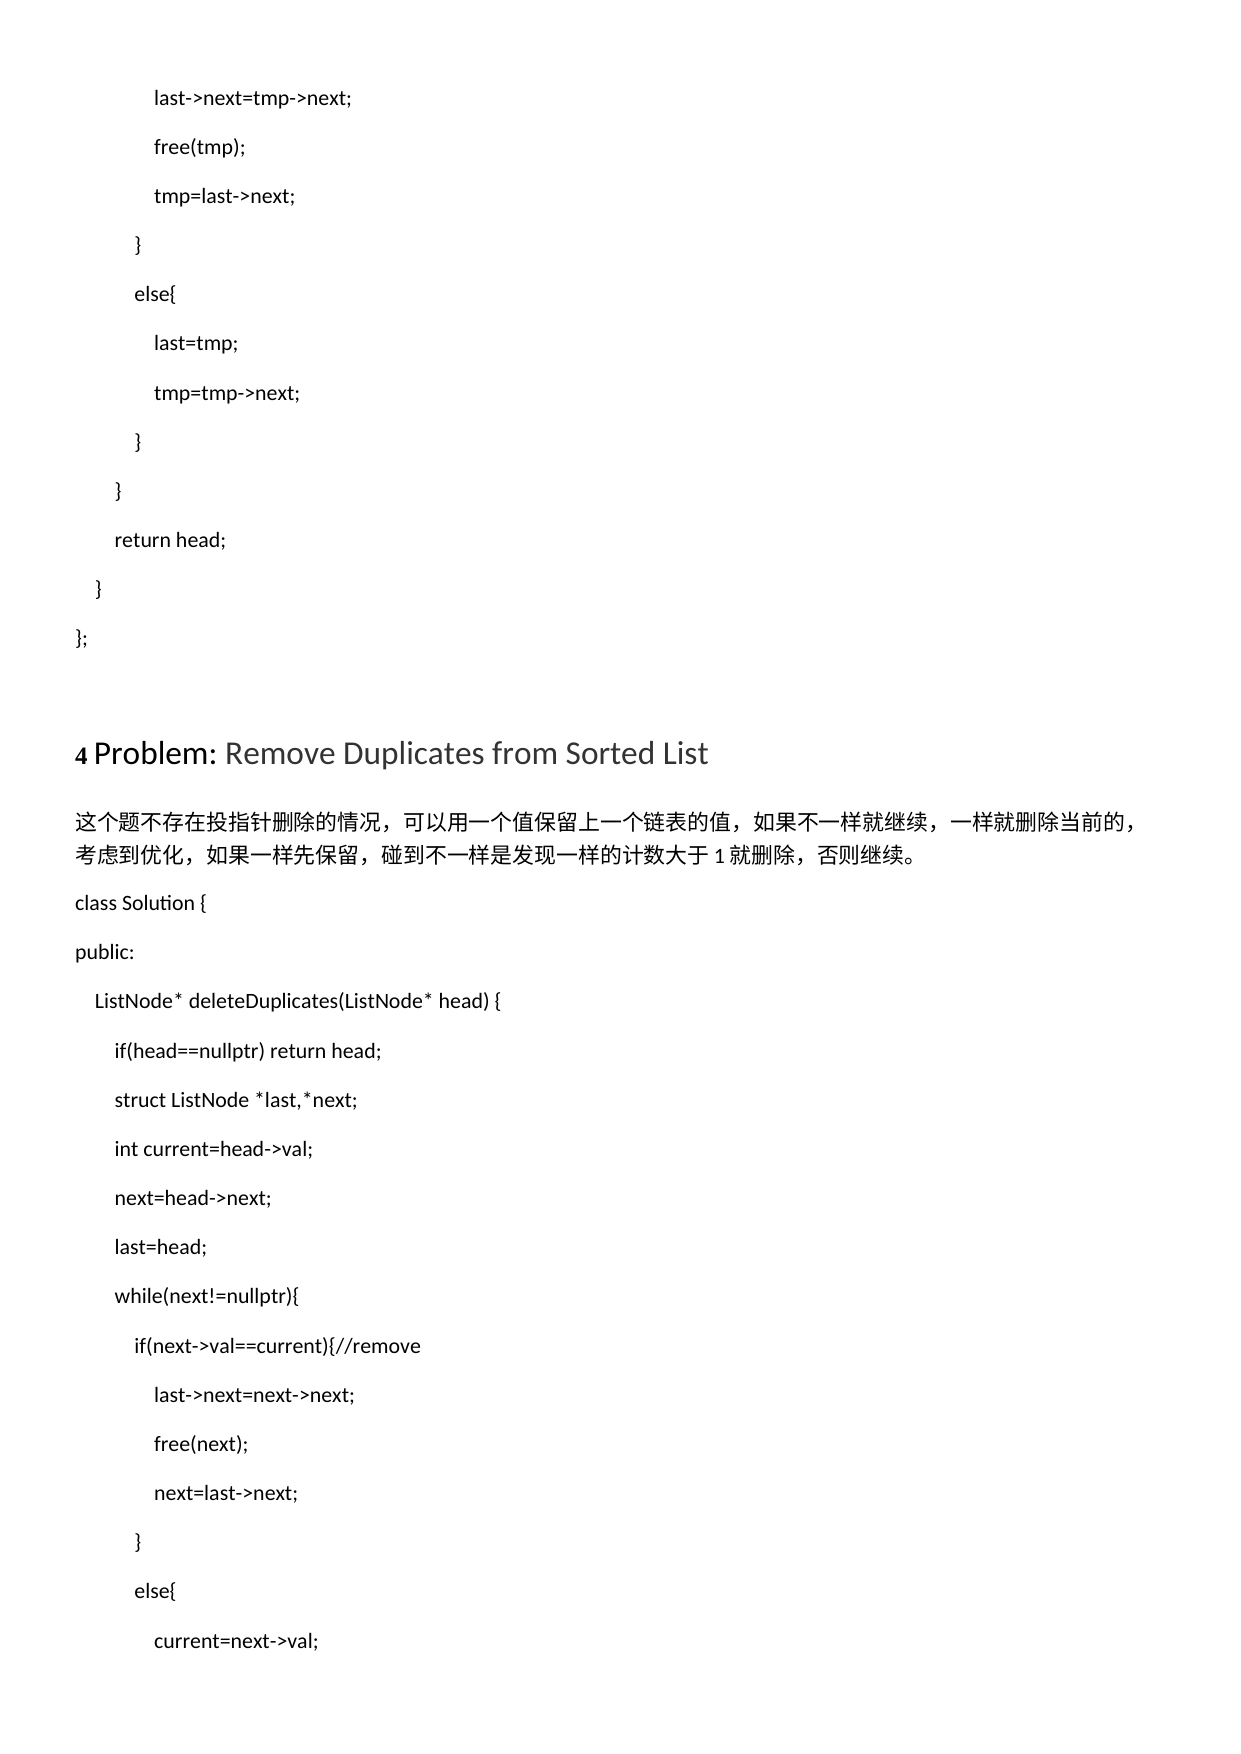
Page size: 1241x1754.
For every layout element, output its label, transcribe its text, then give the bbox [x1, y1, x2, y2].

text last->next=tmp->next; [75, 81, 1165, 113]
text if(head==nullptr) return head; [75, 1034, 1165, 1066]
text free(tmp); [75, 130, 1165, 162]
text free(next); [75, 1427, 1165, 1460]
text } [75, 572, 1165, 605]
text last=head; [75, 1231, 1165, 1263]
text current=next->val; [75, 1624, 1165, 1656]
text else{ [75, 277, 1165, 310]
text tmp=last->next; [75, 179, 1165, 212]
text } [75, 228, 1165, 261]
text return head; [75, 523, 1165, 556]
text public: [75, 936, 1165, 968]
text struct ListNode *last,*next; [75, 1083, 1165, 1116]
text while(next!=nullptr){ [75, 1280, 1165, 1312]
text class Solution { [75, 886, 1165, 919]
text last->next=next->next; [75, 1378, 1165, 1411]
text 这个题不存在投指针删除的情况，可以用一个值保留上一个链表的值，如果不一样就继续，一样就删除当前的，考虑到优化，如果一样先保留，碰到不一样是发现一样的计数大于1就删除，否则继续。 [75, 805, 1165, 870]
text }; [75, 622, 1165, 654]
text } [75, 425, 1165, 457]
text ListNode* deleteDuplicates(ListNode* head) { [75, 985, 1165, 1017]
text } [75, 474, 1165, 507]
text int current=head->val; [75, 1132, 1165, 1165]
text if(next->val==current){//remove [75, 1329, 1165, 1361]
text last=tmp; [75, 327, 1165, 359]
text next=head->next; [75, 1181, 1165, 1214]
text else{ [75, 1575, 1165, 1607]
text next=last->next; [75, 1476, 1165, 1509]
text tmp=tmp->next; [75, 376, 1165, 408]
text 4 Problem: Remove Duplicates from Sorted List [75, 720, 1165, 785]
text } [75, 1526, 1165, 1558]
